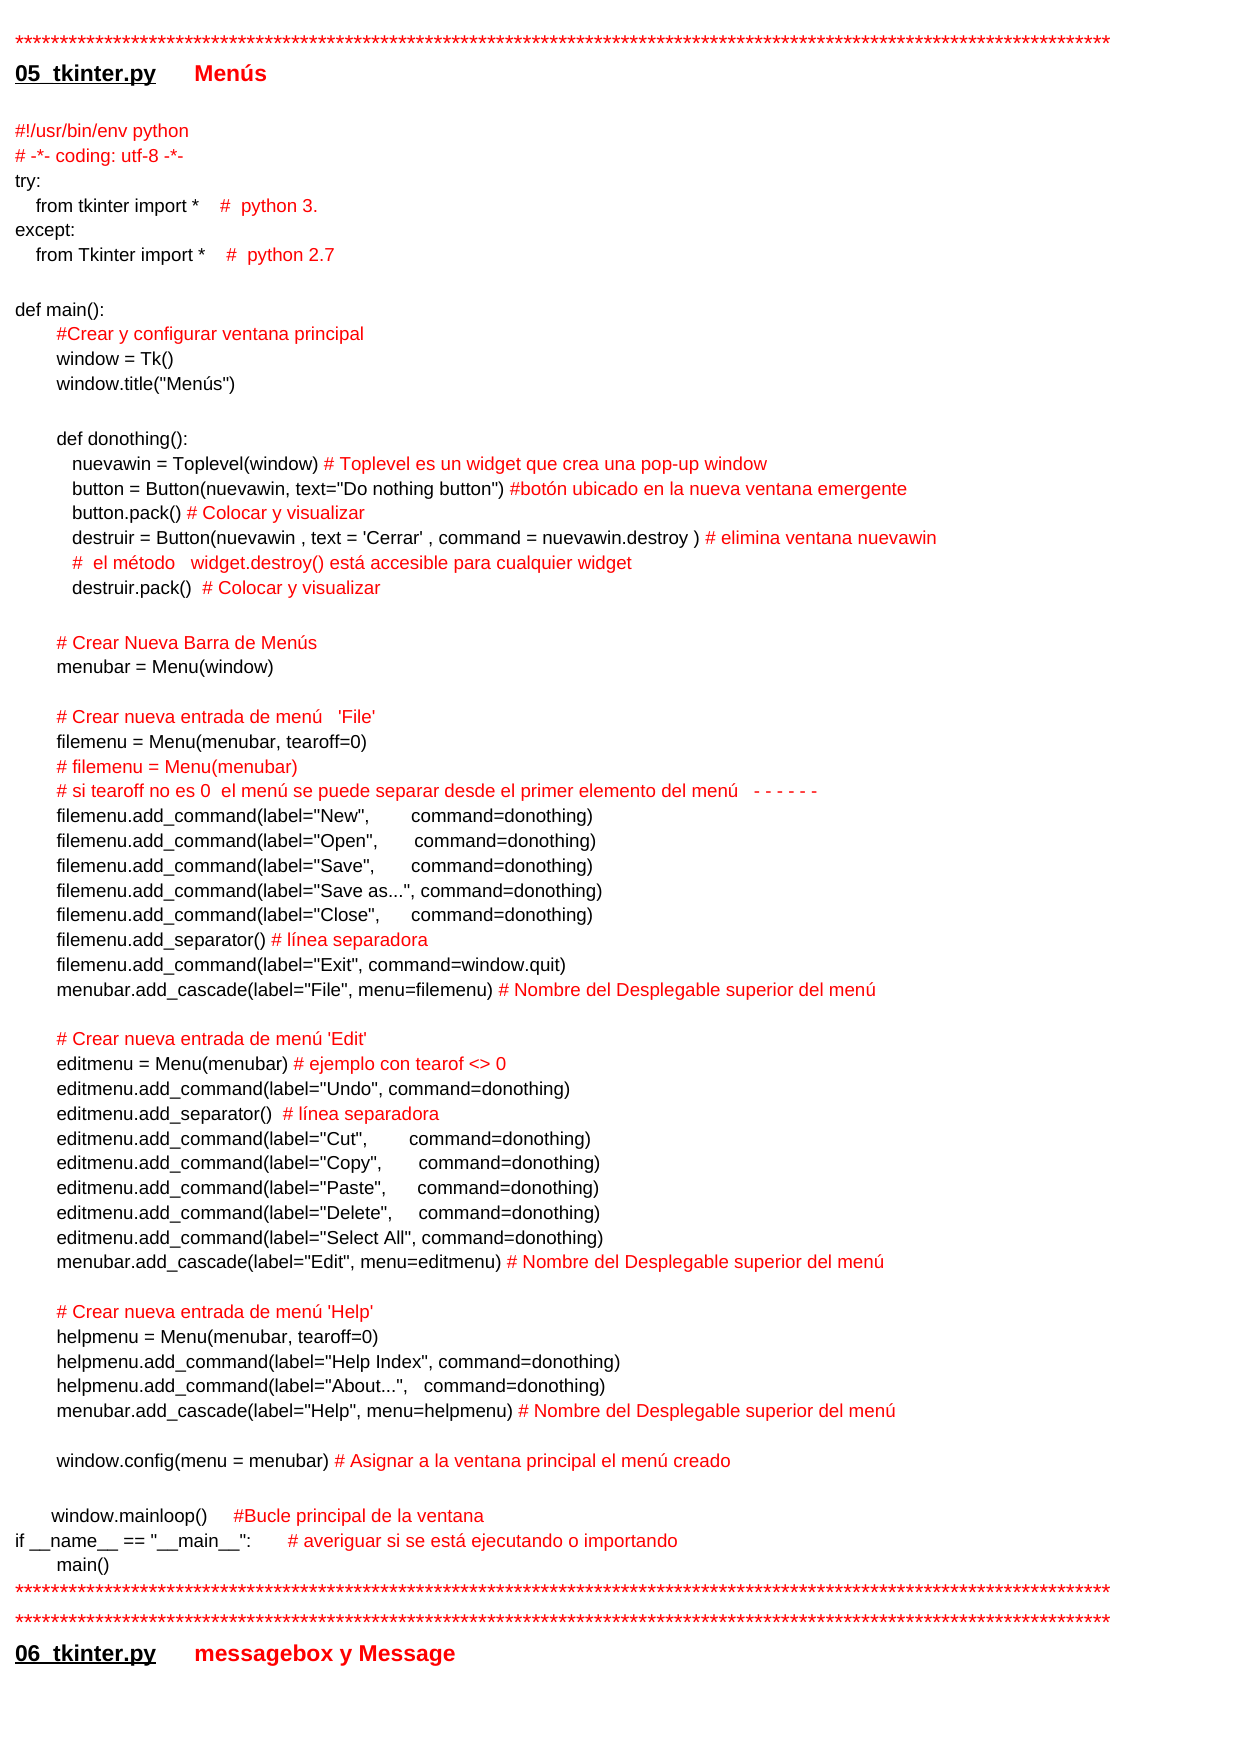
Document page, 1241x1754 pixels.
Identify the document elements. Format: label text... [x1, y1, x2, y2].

text # Crear nueva entrada de menú 'Edit' [15, 1028, 1224, 1050]
text editmenu.add_command(label="Delete", command=donothing) [15, 1202, 1224, 1223]
text window.title("Menús") [15, 373, 1224, 394]
text editmenu.add_separator() # línea separadora [15, 1103, 1224, 1124]
text def main(): [15, 298, 1224, 320]
text *************************************************************************************************************************** [15, 29, 1224, 56]
text 06_tkinter.py messagebox y Message [15, 1639, 1224, 1666]
text filemenu.add_separator() # línea separadora [15, 929, 1224, 951]
text filemenu.add_command(label="Save", command=donothing) [15, 855, 1224, 876]
text *************************************************************************************************************************** [15, 1609, 1224, 1636]
text editmenu.add_command(label="Copy", command=donothing) [15, 1152, 1224, 1174]
text editmenu.add_command(label="Undo", command=donothing) [15, 1078, 1224, 1099]
text 05_tkinter.py Menús [15, 60, 1224, 86]
text editmenu.add_command(label="Cut", command=donothing) [15, 1127, 1224, 1149]
text filemenu.add_command(label="Exit", command=window.quit) [15, 954, 1224, 975]
text def donothing(): [15, 428, 1224, 449]
text menubar.add_cascade(label="Help", menu=helpmenu) # Nombre del Desplegable superior del menú [15, 1400, 1224, 1422]
text # Crear nueva entrada de menú 'File' [15, 706, 1224, 727]
text menubar.add_cascade(label="Edit", menu=editmenu) # Nombre del Desplegable superior del menú [15, 1251, 1224, 1273]
text from Tkinter import * # python 2.7 [15, 244, 1224, 266]
text filemenu = Menu(menubar, tearoff=0) [15, 731, 1224, 752]
text editmenu = Menu(menubar) # ejemplo con tearof <> 0 [15, 1053, 1224, 1074]
text menubar.add_cascade(label="File", menu=filemenu) # Nombre del Desplegable superior del menú [15, 979, 1224, 1000]
text window = Tk() [15, 348, 1224, 369]
text button = Button(nuevawin, text="Do nothing button") #botón ubicado en la nueva ventana emergente [15, 477, 1224, 499]
text destruir.pack() # Colocar y visualizar [15, 577, 1224, 598]
text # si tearoff no es 0 el menú se puede separar desde el primer elemento del menú - - - - - - [15, 780, 1224, 802]
text filemenu.add_command(label="New", command=donothing) [15, 805, 1224, 827]
text try: [15, 170, 1224, 191]
text helpmenu = Menu(menubar, tearoff=0) [15, 1326, 1224, 1347]
text destruir = Button(nuevawin , text = 'Cerrar' , command = nuevawin.destroy ) # elimina ventana nuevawin [15, 527, 1224, 548]
text # el método widget.destroy() está accesible para cualquier widget [15, 552, 1224, 573]
text if __name__ == "__main__": # averiguar si se está ejecutando o importando [15, 1529, 1224, 1551]
text from tkinter import * # python 3. [15, 194, 1224, 216]
text # -*- coding: utf-8 -*- [15, 145, 1224, 166]
text filemenu.add_command(label="Save as...", command=donothing) [15, 879, 1224, 901]
text nuevawin = Toplevel(window) # Toplevel es un widget que crea una pop-up window [15, 453, 1224, 474]
text window.mainloop() #Bucle principal de la ventana [15, 1505, 1224, 1526]
text # Crear nueva entrada de menú 'Help' [15, 1301, 1224, 1322]
text editmenu.add_command(label="Select All", command=donothing) [15, 1227, 1224, 1248]
text # filemenu = Menu(menubar) [15, 756, 1224, 777]
text main() [15, 1554, 1224, 1576]
text # Crear Nueva Barra de Menús [15, 632, 1224, 653]
text window.config(menu = menubar) # Asignar a la ventana principal el menú creado [15, 1450, 1224, 1471]
text filemenu.add_command(label="Close", command=donothing) [15, 904, 1224, 926]
text #!/usr/bin/env python [15, 120, 1224, 142]
text helpmenu.add_command(label="Help Index", command=donothing) [15, 1351, 1224, 1372]
text helpmenu.add_command(label="About...", command=donothing) [15, 1375, 1224, 1397]
text except: [15, 219, 1224, 241]
text *************************************************************************************************************************** [15, 1579, 1224, 1605]
text editmenu.add_command(label="Paste", command=donothing) [15, 1177, 1224, 1198]
text menubar = Menu(window) [15, 656, 1224, 678]
text #Crear y configurar ventana principal [15, 323, 1224, 345]
text filemenu.add_command(label="Open", command=donothing) [15, 830, 1224, 851]
text button.pack() # Colocar y visualizar [15, 502, 1224, 524]
